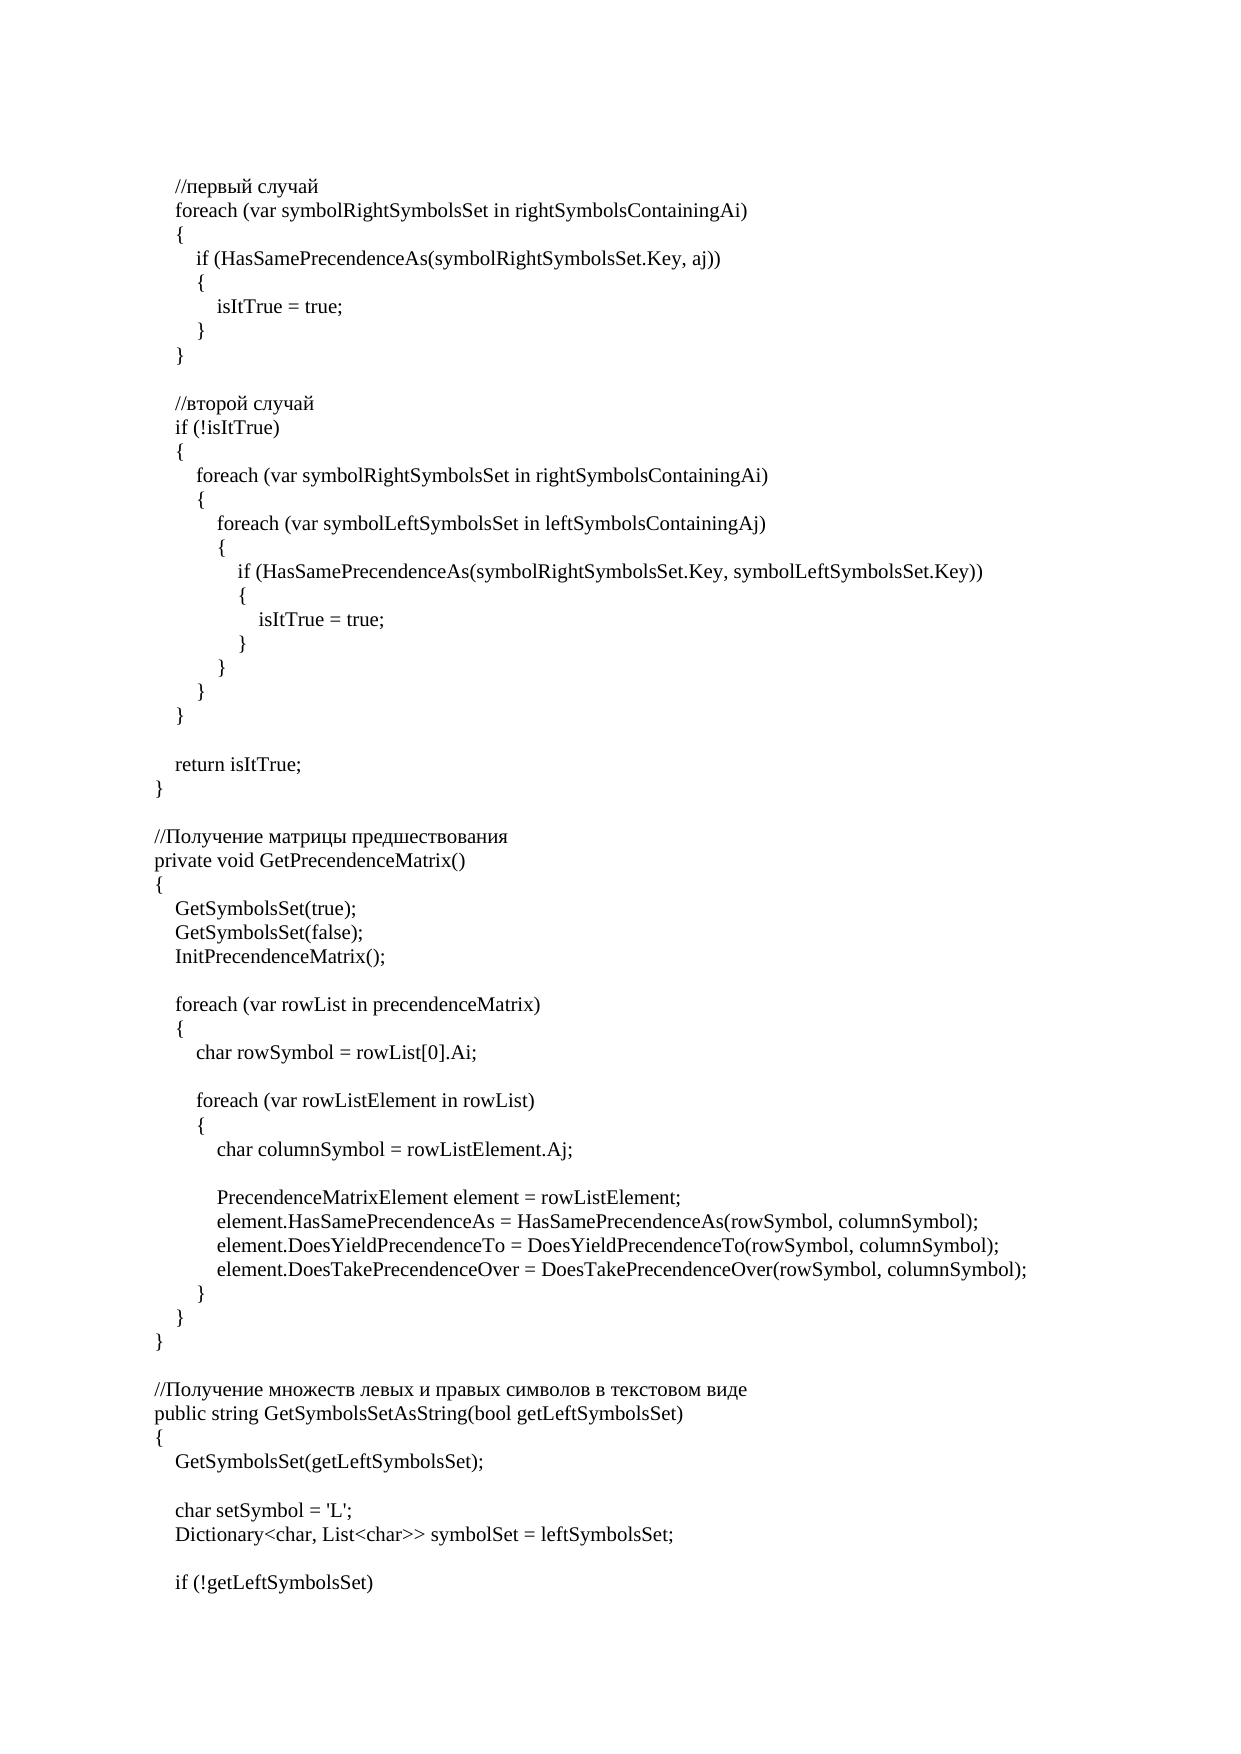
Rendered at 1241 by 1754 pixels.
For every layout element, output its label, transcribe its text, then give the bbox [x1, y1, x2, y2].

text if (!getLeftSymbolsSet) [112, 1570, 1162, 1594]
text //Получение множеств левых и правых символов в текстовом виде [112, 1377, 1162, 1401]
text isItTrue = true; [112, 607, 1162, 631]
text InitPrecendenceMatrix(); [112, 944, 1162, 968]
text GetSymbolsSet(false); [112, 920, 1162, 944]
text //второй случай [112, 391, 1162, 415]
text { [112, 583, 1162, 607]
text } [112, 318, 1162, 342]
text } [112, 1281, 1162, 1305]
text foreach (var rowList in precendenceMatrix) [112, 992, 1162, 1016]
text } [112, 776, 1162, 800]
text public string GetSymbolsSetAsString(bool getLeftSymbolsSet) [112, 1401, 1162, 1425]
text char columnSymbol = rowListElement.Aj; [112, 1137, 1162, 1161]
text foreach (var symbolRightSymbolsSet in rightSymbolsContainingAi) [112, 463, 1162, 487]
text Dictionary<char, List<char>> symbolSet = leftSymbolsSet; [112, 1522, 1162, 1546]
text { [112, 872, 1162, 896]
text { [112, 535, 1162, 559]
text } [112, 342, 1162, 367]
text char rowSymbol = rowList[0].Ai; [112, 1040, 1162, 1064]
text { [112, 1016, 1162, 1040]
text if (HasSamePrecendenceAs(symbolRightSymbolsSet.Key, aj)) [112, 246, 1162, 270]
text } [112, 1305, 1162, 1329]
text } [112, 655, 1162, 679]
text { [112, 487, 1162, 511]
text if (HasSamePrecendenceAs(symbolRightSymbolsSet.Key, symbolLeftSymbolsSet.Key)) [112, 559, 1162, 583]
text GetSymbolsSet(getLeftSymbolsSet); [112, 1449, 1162, 1473]
text PrecendenceMatrixElement element = rowListElement; [112, 1185, 1162, 1209]
text { [112, 439, 1162, 463]
text foreach (var rowListElement in rowList) [112, 1088, 1162, 1112]
text if (!isItTrue) [112, 415, 1162, 439]
text element.DoesTakePrecendenceOver = DoesTakePrecendenceOver(rowSymbol, columnSymbol); [112, 1257, 1162, 1281]
text { [112, 1425, 1162, 1449]
text //Получение матрицы предшествования [112, 824, 1162, 848]
text GetSymbolsSet(true); [112, 896, 1162, 920]
text //первый случай [112, 174, 1162, 198]
text } [112, 631, 1162, 655]
text { [112, 270, 1162, 294]
text element.DoesYieldPrecendenceTo = DoesYieldPrecendenceTo(rowSymbol, columnSymbol); [112, 1233, 1162, 1257]
text isItTrue = true; [112, 294, 1162, 318]
text foreach (var symbolRightSymbolsSet in rightSymbolsContainingAi) [112, 198, 1162, 222]
text } [112, 703, 1162, 727]
text element.HasSamePrecendenceAs = HasSamePrecendenceAs(rowSymbol, columnSymbol); [112, 1209, 1162, 1233]
text } [112, 679, 1162, 703]
text { [112, 222, 1162, 246]
text } [112, 1329, 1162, 1353]
text char setSymbol = 'L'; [112, 1497, 1162, 1522]
text { [112, 1112, 1162, 1137]
text foreach (var symbolLeftSymbolsSet in leftSymbolsContainingAj) [112, 511, 1162, 535]
text return isItTrue; [112, 752, 1162, 776]
text private void GetPrecendenceMatrix() [112, 848, 1162, 872]
